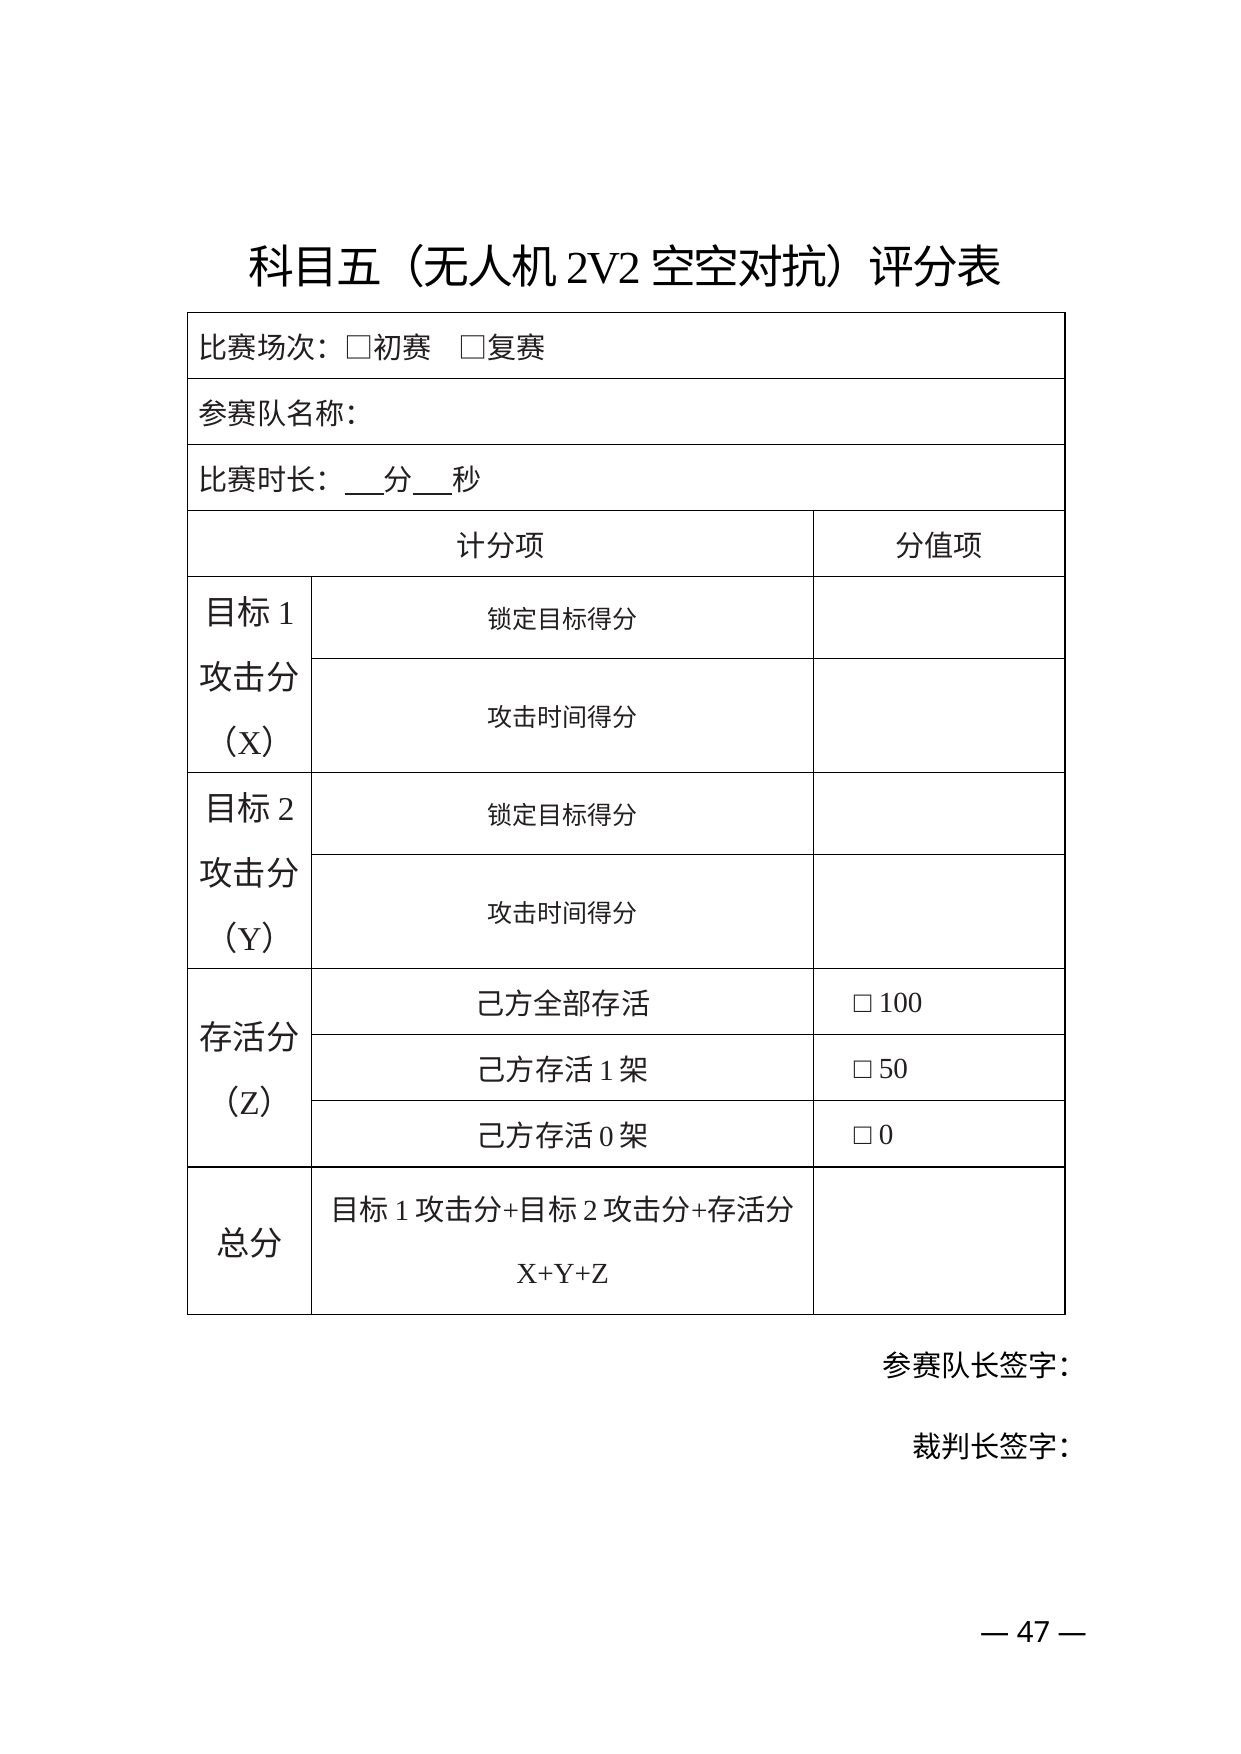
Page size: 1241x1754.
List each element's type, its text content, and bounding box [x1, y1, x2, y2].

text 裁判长签字： [165, 1412, 1087, 1477]
table_cell 己方存活0架 [312, 1101, 813, 1166]
table_cell [814, 855, 1064, 968]
table_cell 己方全部存活 [312, 969, 813, 1034]
table_cell 目标1攻击分+目标2攻击分+存活分 X+Y+Z [312, 1168, 813, 1314]
table_cell □ 0 [814, 1101, 1064, 1166]
table_cell [814, 659, 1064, 772]
table_cell 目标1攻击分 （X） [188, 577, 311, 772]
table_cell 总分 [188, 1168, 311, 1314]
table_cell □ 50 [814, 1035, 1064, 1100]
table_cell [814, 1168, 1064, 1314]
table_cell 目标2攻击分 （Y） [188, 773, 311, 968]
table_cell 己方存活1架 [312, 1035, 813, 1100]
text 科目五（无人机2V2空空对抗）评分表 [165, 214, 1087, 312]
text 参赛队长签字： [165, 1331, 1087, 1396]
table_cell □ 100 [814, 969, 1064, 1034]
table_header 比赛场次：□初赛 □复赛 [188, 313, 1064, 378]
table_cell 锁定目标得分 [312, 577, 813, 658]
table_cell [814, 577, 1064, 658]
table_cell 参赛队名称： [188, 379, 1064, 444]
table_cell 比赛时长： 分 秒 [188, 445, 1064, 510]
table_cell 存活分 （Z） [188, 969, 311, 1166]
table_cell 攻击时间得分 [312, 659, 813, 772]
table_cell 计分项 [188, 511, 813, 576]
table_cell 攻击时间得分 [312, 855, 813, 968]
table_cell 分值项 [814, 511, 1064, 576]
table_cell 锁定目标得分 [312, 773, 813, 854]
table_cell [814, 773, 1064, 854]
